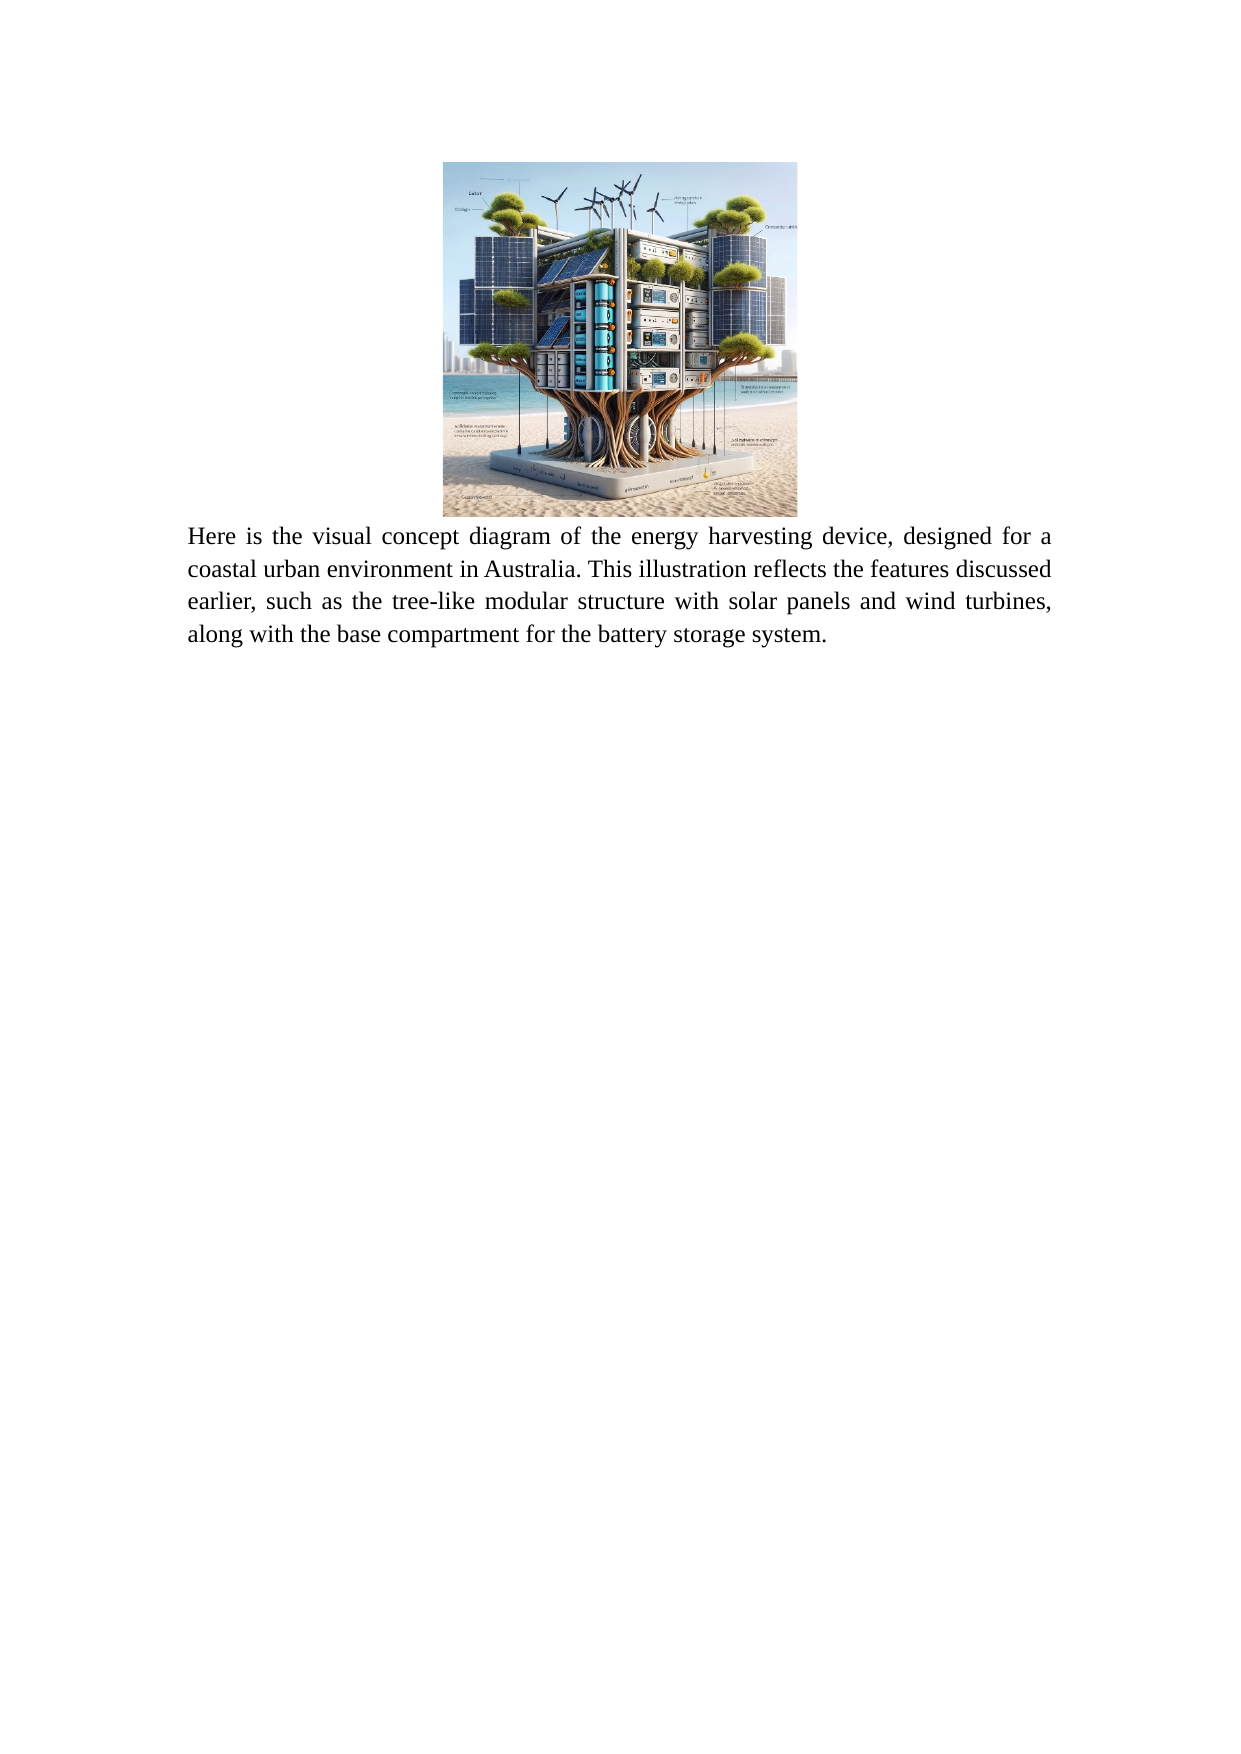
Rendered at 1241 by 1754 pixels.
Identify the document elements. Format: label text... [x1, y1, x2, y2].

picture [442, 162, 798, 517]
text Here is the visual concept diagram of the energy harvesting device, designed for a coastal urban environment in Australia. This illustration reflects the features discussed earlier, such as the tree-like modular structure with solar panels and wind turbines, along with the base compartment for the battery storage system. [187, 519, 1053, 649]
